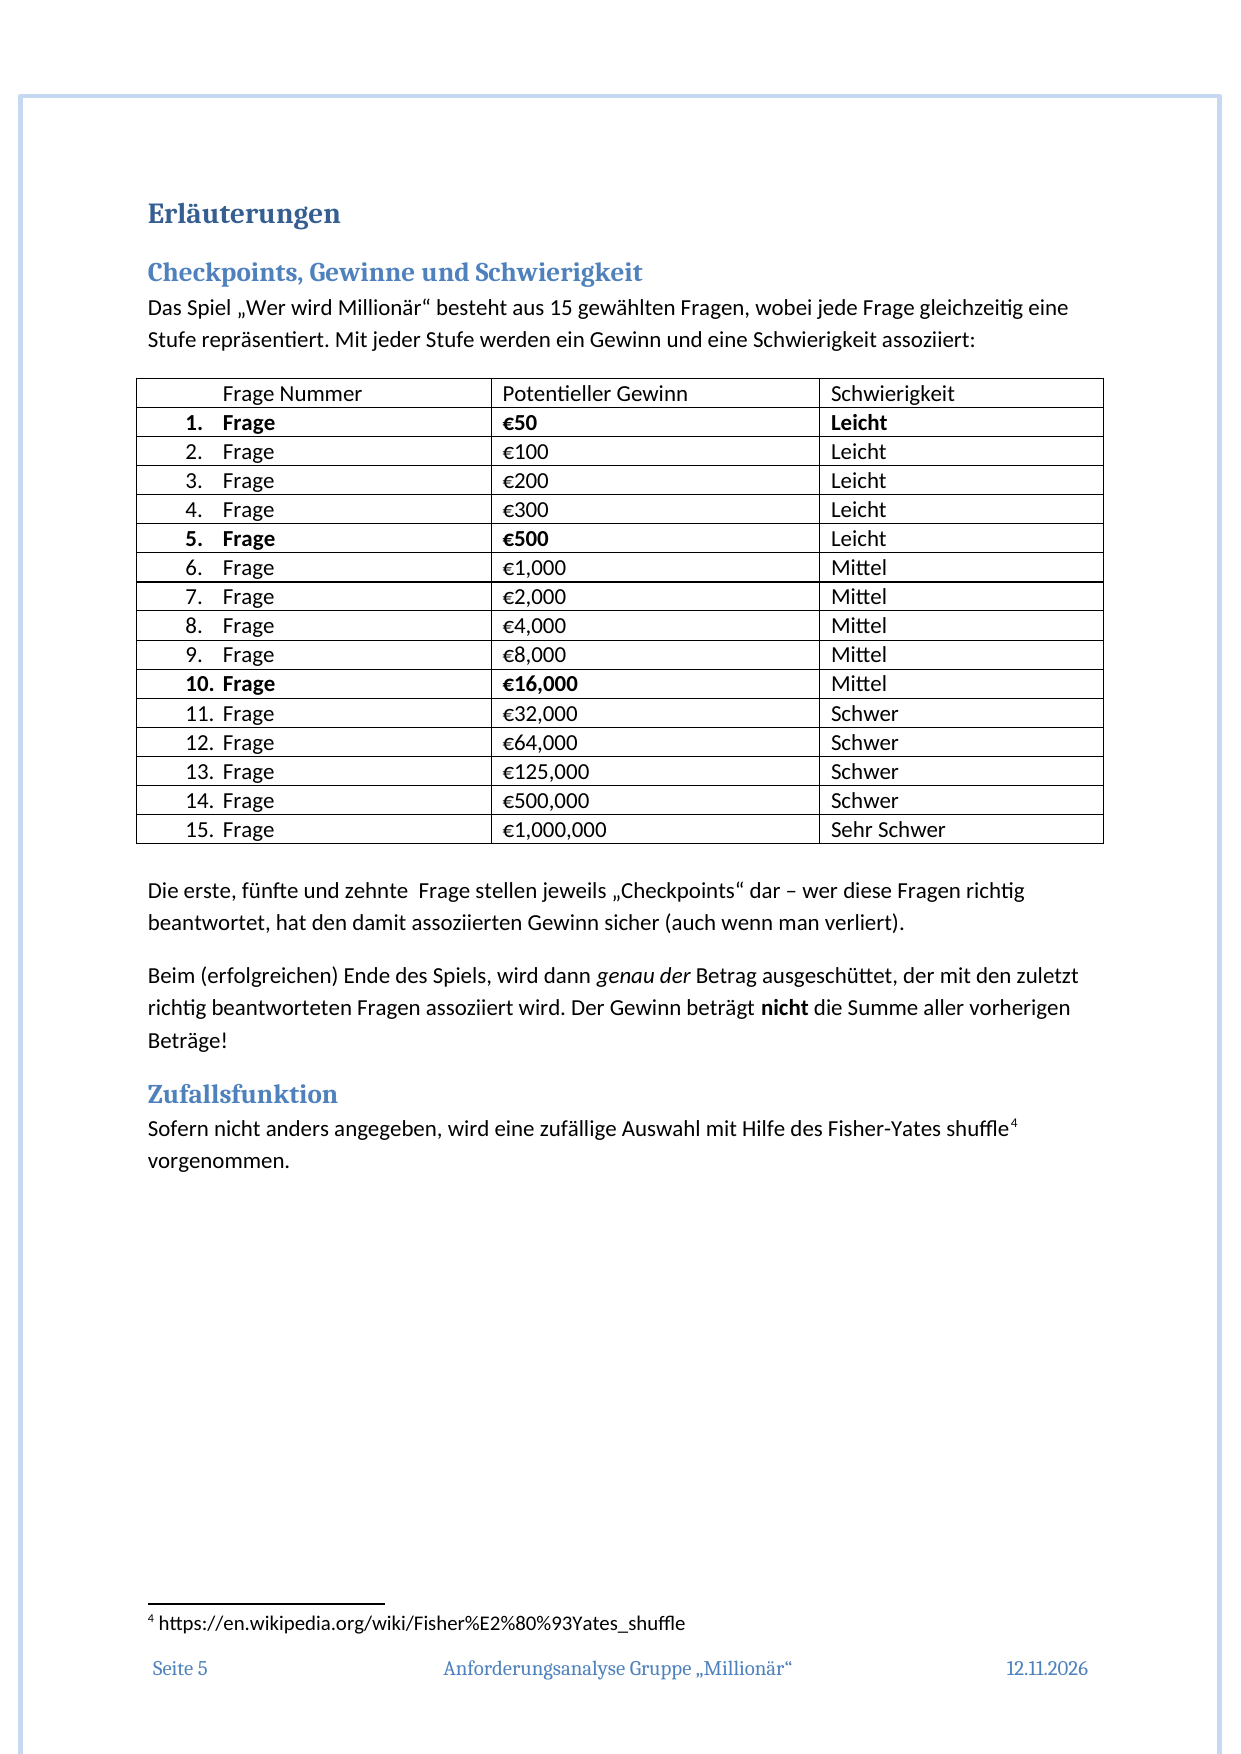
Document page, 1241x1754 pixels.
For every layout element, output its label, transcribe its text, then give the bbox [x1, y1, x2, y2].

table_cell Mittel [820, 670, 1103, 698]
subtitle Checkpoints, Gewinne und Schwierigkeit [148, 257, 1093, 288]
text Sofern nicht anders angegeben, wird eine zufällige Auswahl mit Hilfe des Fisher-Yates shuffle vorgenommen. [148, 1114, 1093, 1175]
table_cell Mittel [820, 611, 1103, 639]
table_cell €1,000 [492, 553, 819, 581]
table_cell Mittel [820, 553, 1103, 581]
table_cell Mittel [820, 641, 1103, 668]
table_cell €8,000 [492, 641, 819, 668]
table_cell €4,000 [492, 611, 819, 639]
table_cell €64,000 [492, 728, 819, 756]
table_cell Frage [137, 728, 491, 756]
table_cell Frage [137, 786, 491, 814]
table_cell €500 [492, 524, 819, 552]
text Das Spiel „Wer wird Millionär“ besteht aus 15 gewählten Fragen, wobei jede Frage gleichzeitig eine Stufe repräsentiert. Mit jeder Stufe werden ein Gewinn und eine Schwierigkeit assoziiert: [148, 293, 1093, 353]
table_cell Frage [137, 699, 491, 727]
table_cell €16,000 [492, 670, 819, 698]
table_cell €1,000,000 [492, 815, 819, 843]
table_cell Frage [137, 495, 491, 523]
table_cell Frage [137, 815, 491, 843]
table_cell Schwer [820, 699, 1103, 727]
text Beim (erfolgreichen) Ende des Spiels, wird dann genau der Betrag ausgeschüttet, der mit den zuletzt richtig beantworteten Fragen assoziiert wird. Der Gewinn beträgt nicht die Summe aller vorherigen Beträge! [148, 961, 1093, 1054]
table_cell €2,000 [492, 583, 819, 610]
table_cell €300 [492, 495, 819, 523]
table_cell Schwer [820, 786, 1103, 814]
table_header Schwierigkeit [820, 379, 1103, 407]
table_cell Frage [137, 524, 491, 552]
table_header Frage Nummer [137, 379, 491, 407]
table_cell Frage [137, 583, 491, 610]
table_cell Schwer [820, 728, 1103, 756]
table_cell Frage [137, 437, 491, 465]
table_cell Frage [137, 641, 491, 668]
table_cell Leicht [820, 524, 1103, 552]
table_cell Schwer [820, 757, 1103, 785]
table_cell Frage [137, 466, 491, 494]
table_cell Mittel [820, 583, 1103, 610]
subtitle Zufallsfunktion [148, 1079, 1093, 1110]
table_cell Leicht [820, 495, 1103, 523]
table_cell Frage [137, 408, 491, 436]
table_cell Sehr Schwer [820, 815, 1103, 843]
table_cell €32,000 [492, 699, 819, 727]
table_cell Frage [137, 670, 491, 698]
text Die erste, fünfte und zehnte Frage stellen jeweils „Checkpoints“ dar – wer diese Fragen richtig beantwortet, hat den damit assoziierten Gewinn sicher (auch wenn man verliert). [148, 844, 1093, 936]
table_cell €125,000 [492, 757, 819, 785]
table_header Potentieller Gewinn [492, 379, 819, 407]
table_cell Leicht [820, 466, 1103, 494]
table_cell Leicht [820, 437, 1103, 465]
table_cell Leicht [820, 408, 1103, 436]
table_cell €100 [492, 437, 819, 465]
table_cell €50 [492, 408, 819, 436]
table_cell Frage [137, 757, 491, 785]
table_cell €200 [492, 466, 819, 494]
table_cell Frage [137, 611, 491, 639]
table_cell €500,000 [492, 786, 819, 814]
subtitle Erläuterungen [148, 198, 1093, 231]
table_cell Frage [137, 553, 491, 581]
